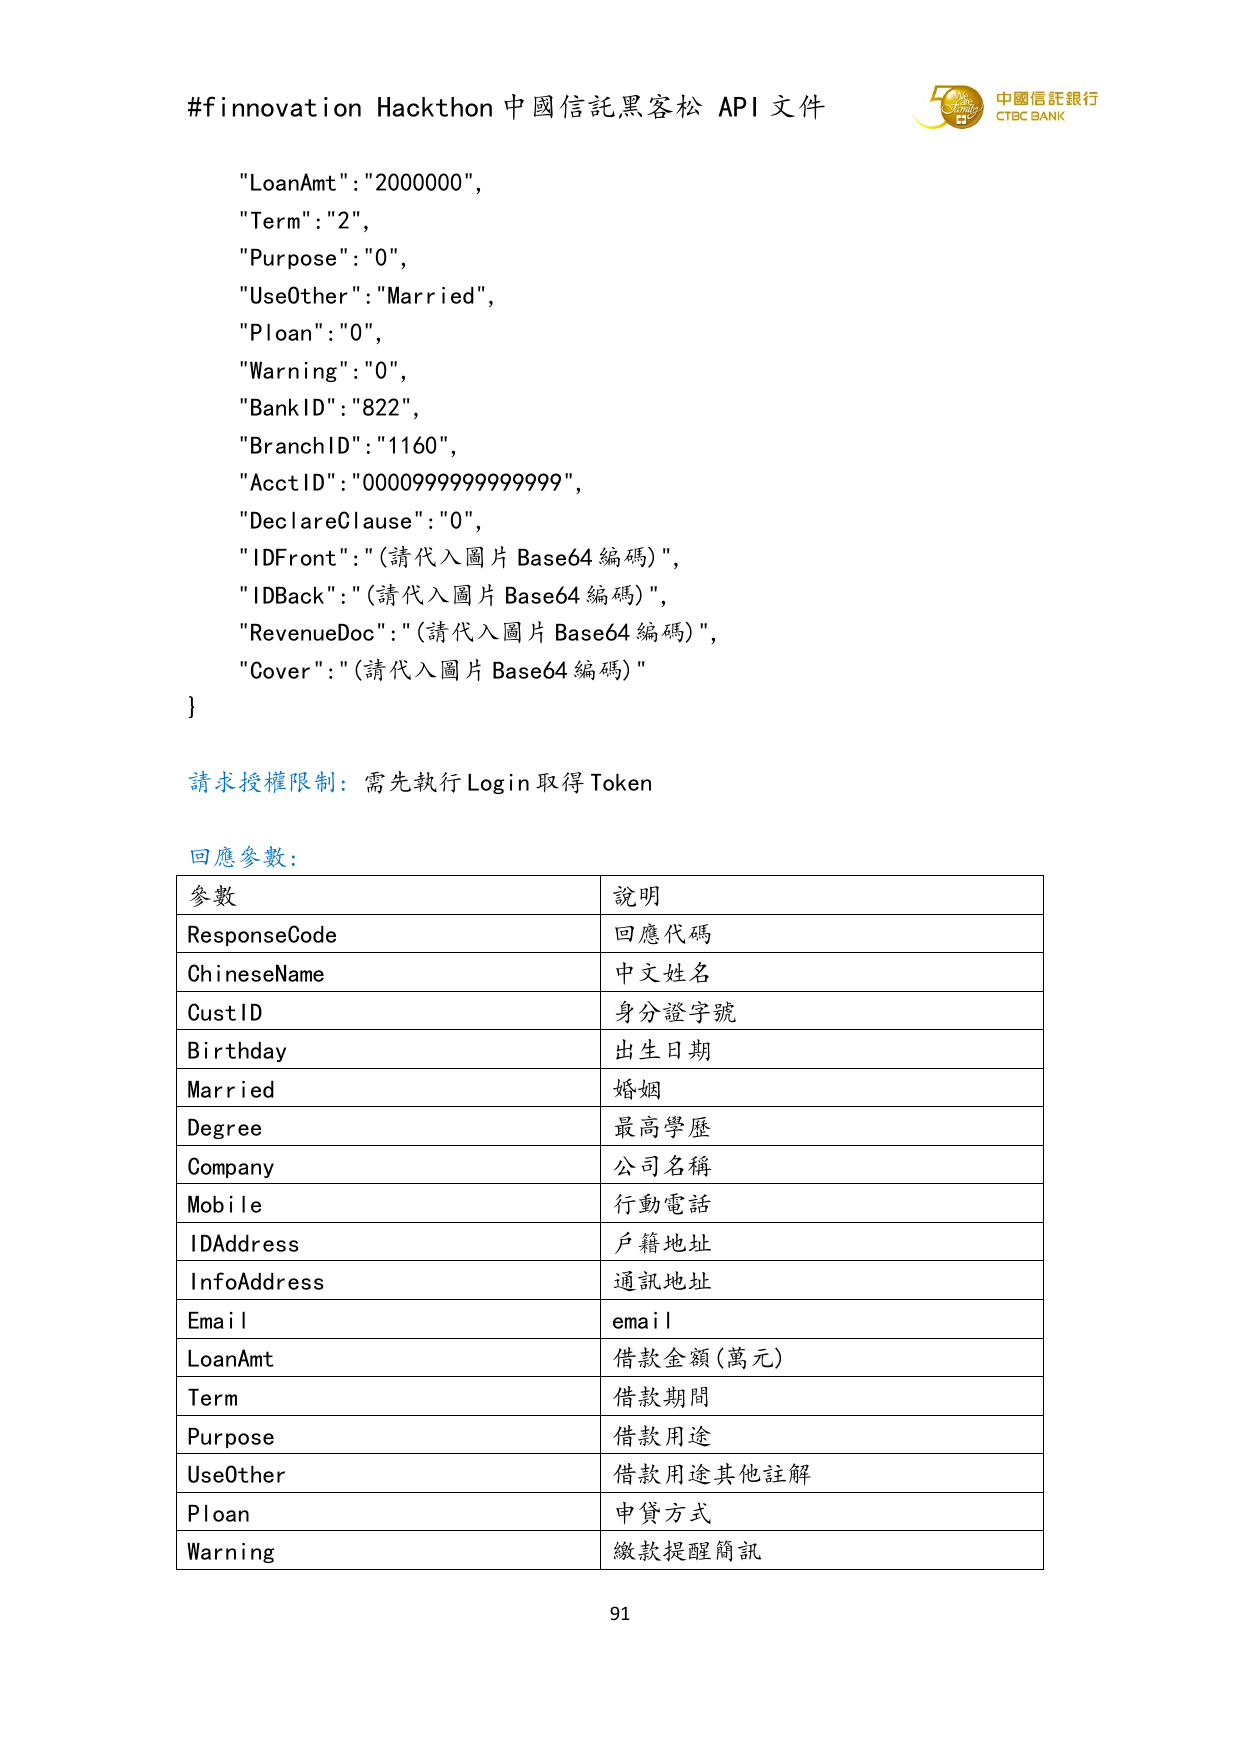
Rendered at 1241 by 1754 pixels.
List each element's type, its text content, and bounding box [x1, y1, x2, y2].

text "Cover":"(請代入圖片Base64編碼)" [187, 650, 1053, 687]
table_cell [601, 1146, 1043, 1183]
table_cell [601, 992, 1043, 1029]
text "AcctID":"0000999999999999", [187, 462, 1053, 500]
text 回應參數: [187, 837, 1053, 875]
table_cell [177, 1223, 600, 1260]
text "UseOther":"Married", [187, 275, 1053, 312]
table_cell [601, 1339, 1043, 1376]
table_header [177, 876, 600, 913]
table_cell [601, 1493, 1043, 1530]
text "Term":"2", [187, 200, 1053, 237]
text "RevenueDoc":"(請代入圖片Base64編碼)", [187, 612, 1053, 650]
text "DeclareClause":"0", [187, 500, 1053, 537]
text "Purpose":"0", [187, 237, 1053, 275]
text "IDFront":"(請代入圖片Base64編碼)", [187, 537, 1053, 575]
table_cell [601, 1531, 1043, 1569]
text } [187, 687, 1053, 725]
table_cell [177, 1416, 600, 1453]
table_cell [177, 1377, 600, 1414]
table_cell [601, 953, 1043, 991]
text "Ploan":"0", [187, 312, 1053, 350]
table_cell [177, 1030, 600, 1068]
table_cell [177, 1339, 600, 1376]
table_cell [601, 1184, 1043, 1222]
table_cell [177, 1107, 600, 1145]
text "LoanAmt":"2000000", [187, 162, 1053, 200]
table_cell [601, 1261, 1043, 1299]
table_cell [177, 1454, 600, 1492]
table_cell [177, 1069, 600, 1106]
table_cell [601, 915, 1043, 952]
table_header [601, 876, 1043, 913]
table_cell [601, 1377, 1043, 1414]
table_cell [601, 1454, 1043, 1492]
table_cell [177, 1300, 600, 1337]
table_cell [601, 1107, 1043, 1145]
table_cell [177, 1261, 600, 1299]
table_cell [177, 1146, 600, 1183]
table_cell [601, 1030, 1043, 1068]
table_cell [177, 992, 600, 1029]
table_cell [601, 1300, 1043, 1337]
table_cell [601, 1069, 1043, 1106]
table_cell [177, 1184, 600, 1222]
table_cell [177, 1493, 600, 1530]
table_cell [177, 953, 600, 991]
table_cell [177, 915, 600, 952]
text "Warning":"0", [187, 350, 1053, 387]
picture [900, 72, 1110, 143]
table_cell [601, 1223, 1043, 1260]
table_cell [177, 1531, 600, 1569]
text "IDBack":"(請代入圖片Base64編碼)", [187, 575, 1053, 612]
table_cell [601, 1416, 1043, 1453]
text 請求授權限制: 需先執行Login取得Token [187, 762, 1053, 800]
text "BankID":"822", [187, 387, 1053, 425]
text "BranchID":"1160", [187, 425, 1053, 462]
